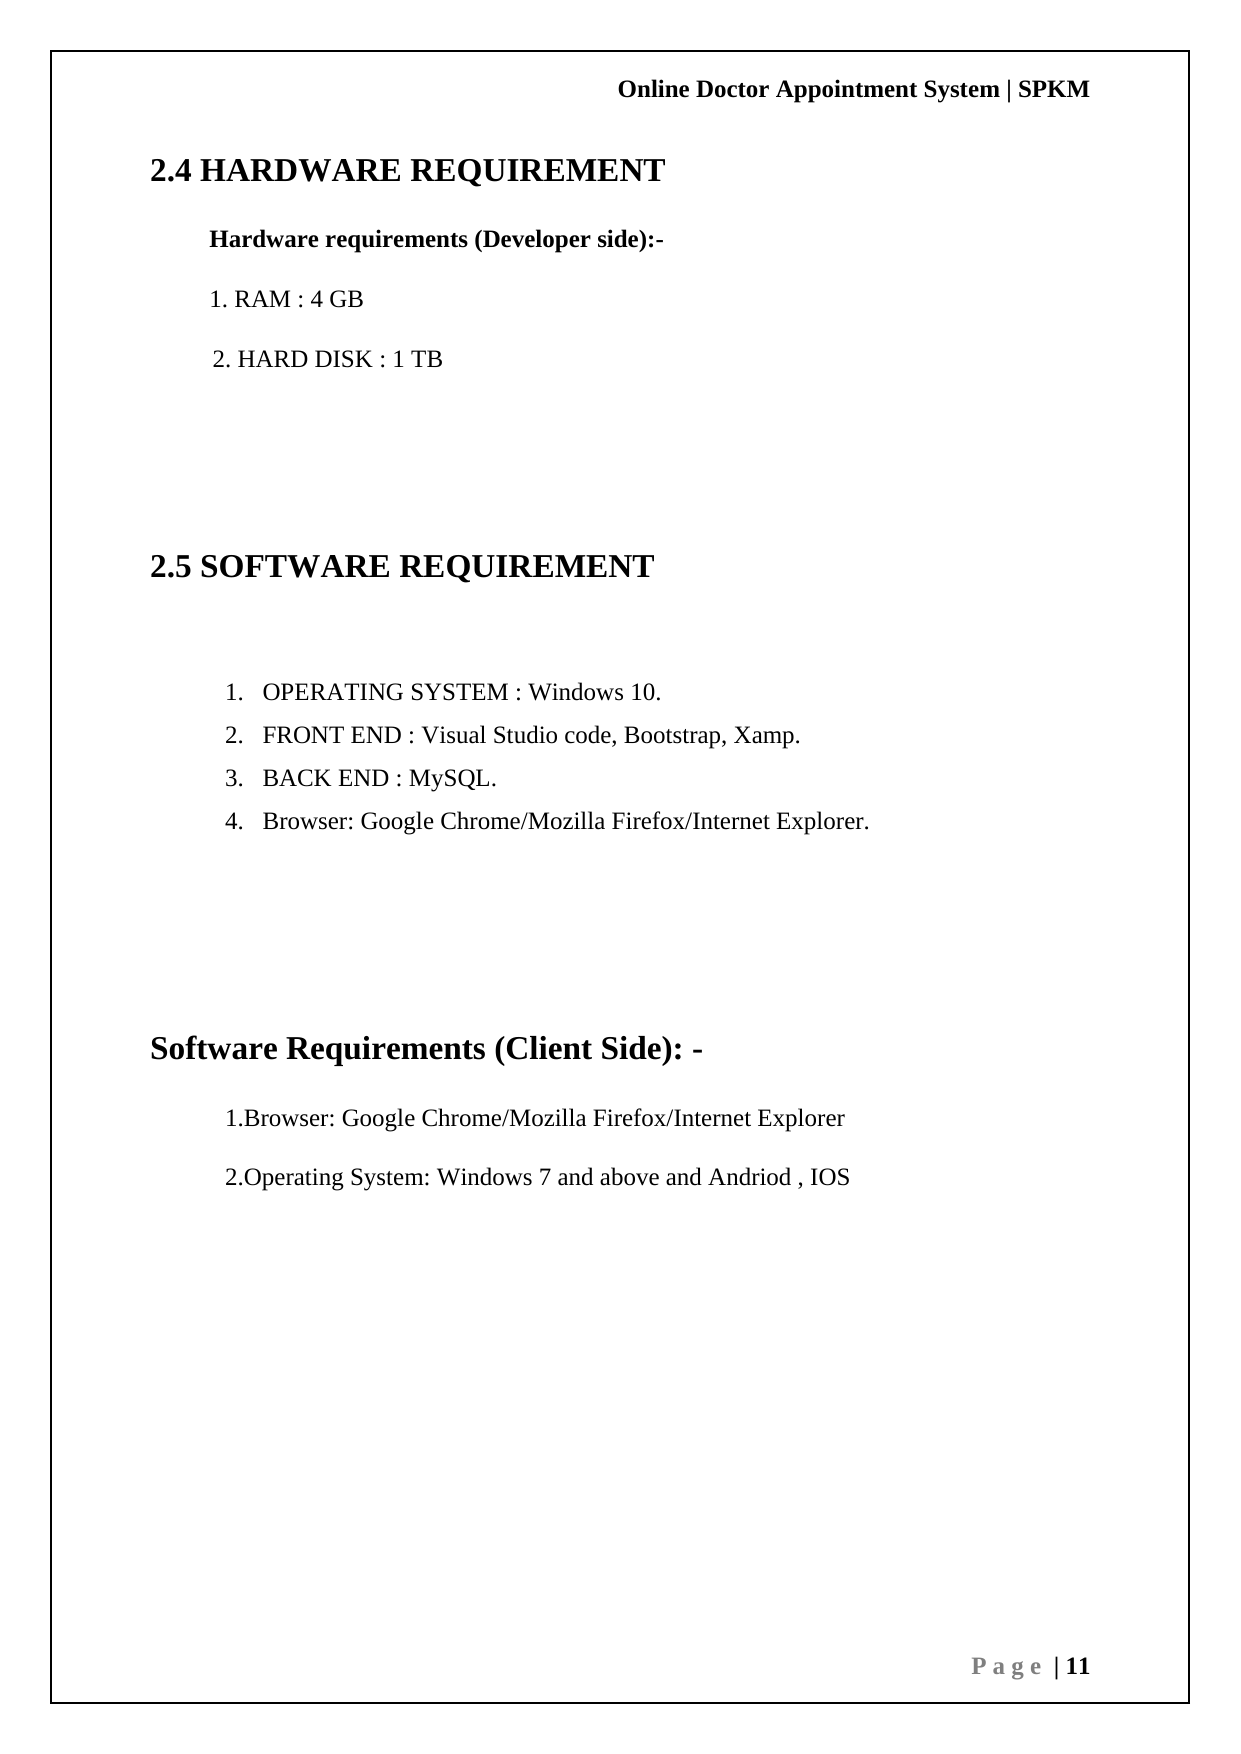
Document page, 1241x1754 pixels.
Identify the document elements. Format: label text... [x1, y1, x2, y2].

list BACK END : MySQL. [225, 763, 1090, 792]
text 1.Browser: Google Chrome/Mozilla Firefox/Internet Explorer [150, 1103, 1048, 1131]
text 2.5 SOFTWARE REQUIREMENT [150, 547, 1090, 585]
list FRONT END : Visual Studio code, Bootstrap, Xamp. [225, 720, 1090, 748]
text Hardware requirements (Developer side):- [209, 224, 1048, 253]
text Software Requirements (Client Side): - [150, 1028, 1048, 1067]
list OPERATING SYSTEM : Windows 10. [225, 677, 1090, 705]
text 2.4 HARDWARE REQUIREMENT [150, 150, 1090, 188]
text 2.Operating System: Windows 7 and above and Andriod , IOS [150, 1162, 1048, 1191]
list Browser: Google Chrome/Mozilla Firefox/Internet Explorer. [225, 806, 1048, 835]
text 2. HARD DISK : 1 TB [150, 344, 1090, 372]
text 1. RAM : 4 GB [209, 284, 1048, 313]
